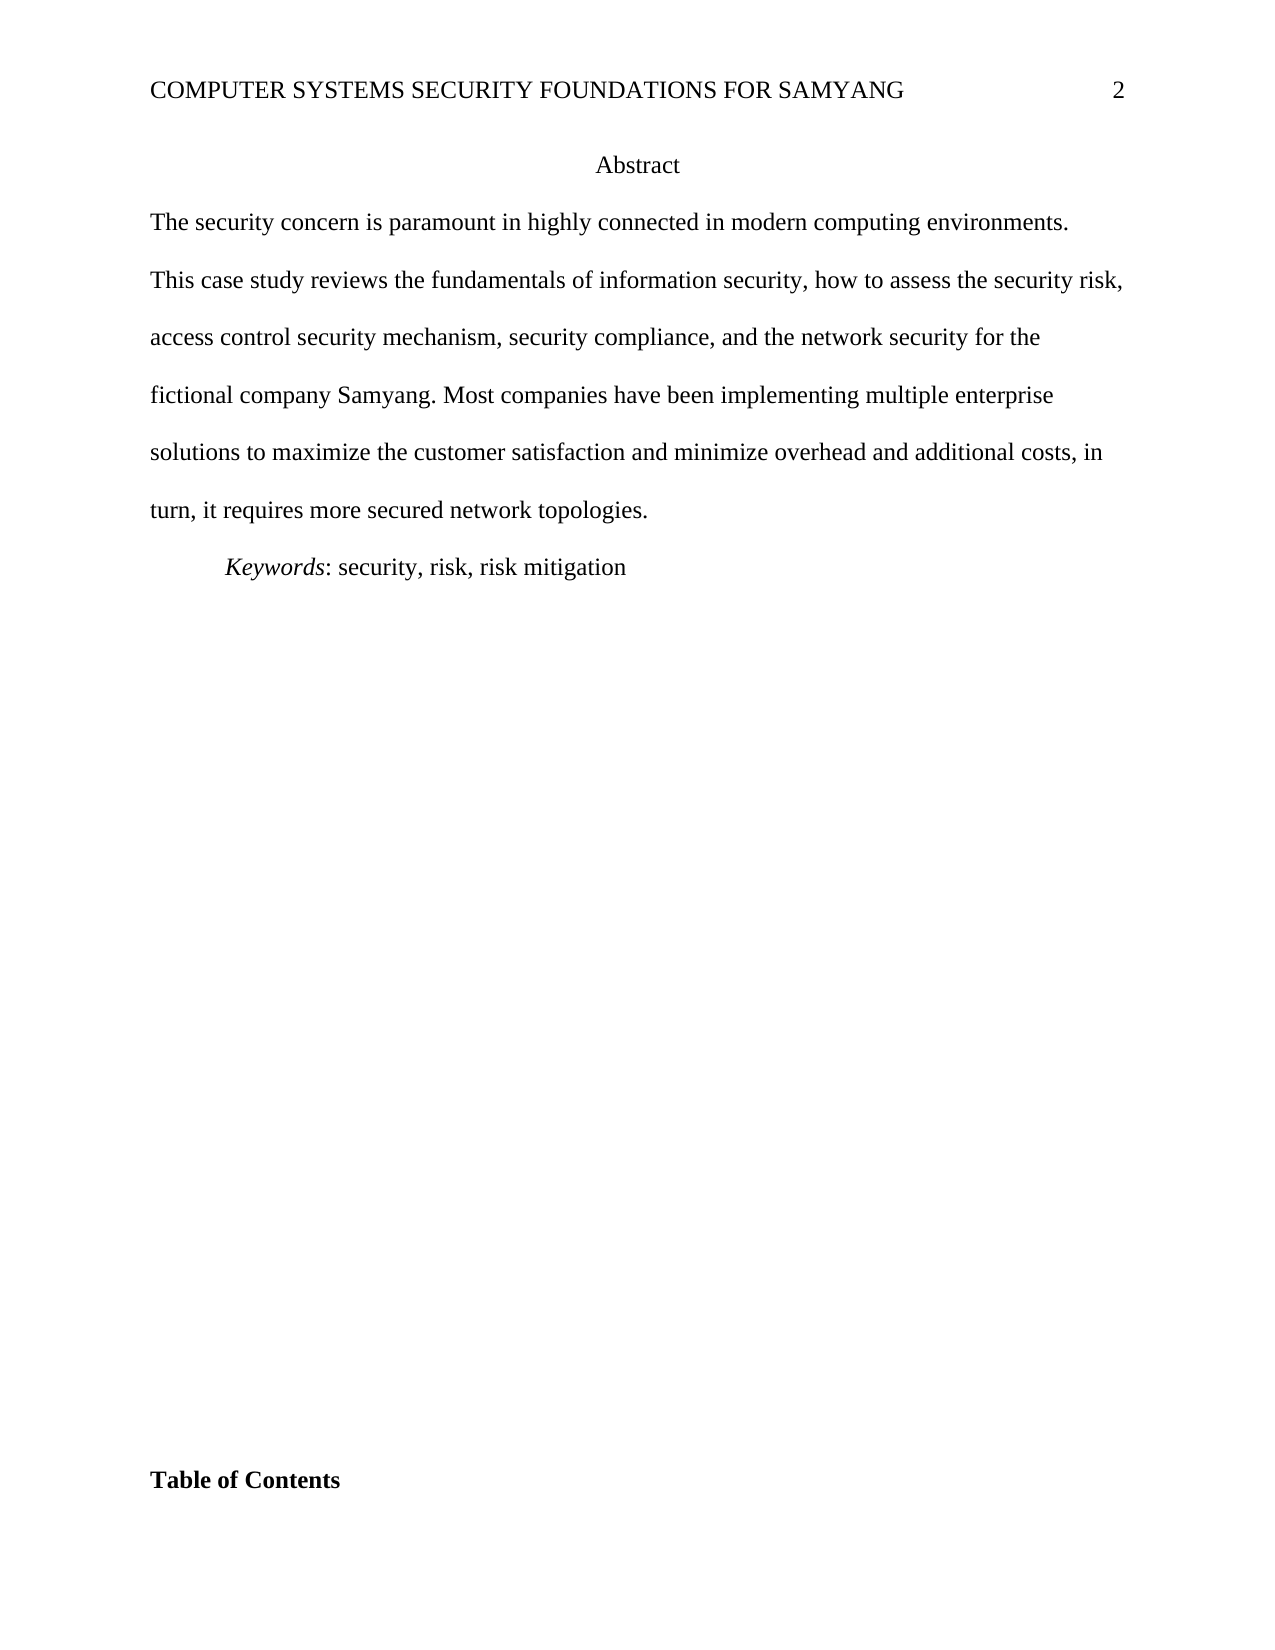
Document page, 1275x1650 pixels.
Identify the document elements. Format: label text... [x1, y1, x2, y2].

text Abstract [150, 150, 1125, 179]
text The security concern is paramount in highly connected in modern computing environments. This case study reviews the fundamentals of information security, how to assess the security risk, access control security mechanism, security compliance, and the network security for the fictional company Samyang. Most companies have been implementing multiple enterprise solutions to maximize the customer satisfaction and minimize overhead and additional costs, in turn, it requires more secured network topologies. [150, 207, 1125, 524]
text Keywords: security, risk, risk mitigation [150, 552, 1125, 581]
subtitle Table of Contents [150, 1465, 1125, 1494]
